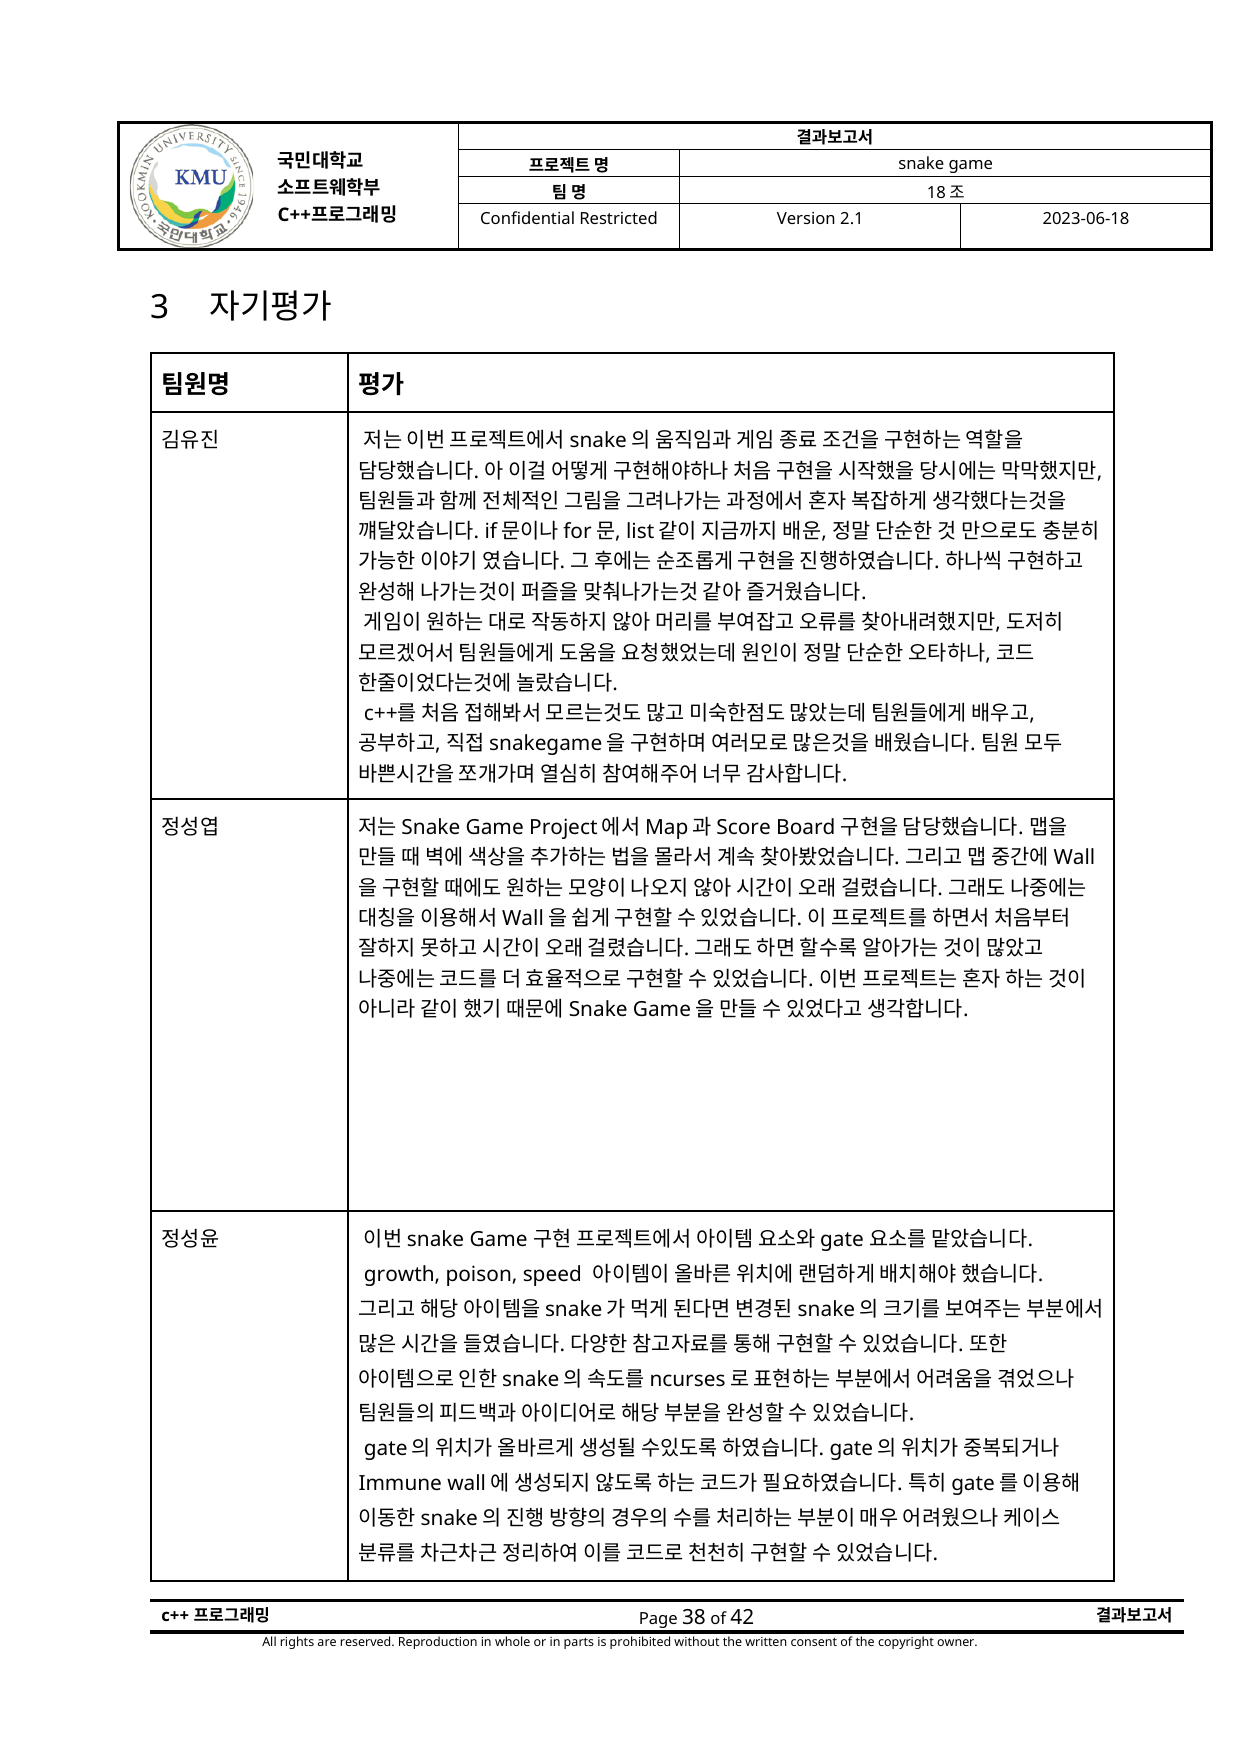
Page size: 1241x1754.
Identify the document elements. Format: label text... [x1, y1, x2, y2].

table_header 평가 [349, 354, 1113, 411]
picture [129, 124, 254, 248]
table_cell 저는 이번 프로젝트에서 snake의 움직임과 게임 종료 조건을 구현하는 역할을 담당했습니다. 아 이걸 어떻게 구현해야하나 처음 구현을 시작했을 당시에는 막막했지만, 팀원들과 함께 전체적인 그림을 그려나가는 과정에서 혼자 복잡하게 생각했다는것을 꺠달았습니다. if문이나 for문, list같이 지금까지 배운, 정말 단순한 것 만으로도 충분히 가능한 이야기 였습니다. 그 후에는 순조롭게 구현을 진행하였습니다. 하나씩 구현하고 완성해 나가는것이 퍼즐을 맞춰나가는것 같아 즐거웠습니다. 게임이 원하는 대로 작동하지 않아 머리를 부여잡고 오류를 찾아내려했지만, 도저히 모르겠어서 팀원들에게 도움을 요청했었는데 원인이 정말 단순한 오타하나, 코드 한줄이었다는것에 놀랐습니다. c++를 처음 접해봐서 모르는것도 많고 미숙한점도 많았는데 팀원들에게 배우고, 공부하고, 직접 snakegame을 구현하며 여러모로 많은것을 배웠습니다. 팀원 모두 바쁜시간을 쪼개가며 열심히 참여해주어 너무 감사합니다. [349, 413, 1113, 798]
table_header 팀원명 [152, 354, 347, 411]
table_cell 정성엽 [152, 800, 347, 1210]
table_cell 저는 Snake Game Project에서 Map과 Score Board 구현을 담당했습니다. 맵을 만들 때 벽에 색상을 추가하는 법을 몰라서 계속 찾아봤었습니다. 그리고 맵 중간에 Wall을 구현할 때에도 원하는 모양이 나오지 않아 시간이 오래 걸렸습니다. 그래도 나중에는 대칭을 이용해서 Wall을 쉽게 구현할 수 있었습니다. 이 프로젝트를 하면서 처음부터 잘하지 못하고 시간이 오래 걸렸습니다. 그래도 하면 할수록 알아가는 것이 많았고 나중에는 코드를 더 효율적으로 구현할 수 있었습니다. 이번 프로젝트는 혼자 하는 것이 아니라 같이 했기 때문에 Snake Game을 만들 수 있었다고 생각합니다. [349, 800, 1113, 1210]
table_cell 정성윤 [152, 1212, 347, 1580]
table_cell 김유진 [152, 413, 347, 798]
subtitle 자기평가 [150, 279, 1090, 328]
